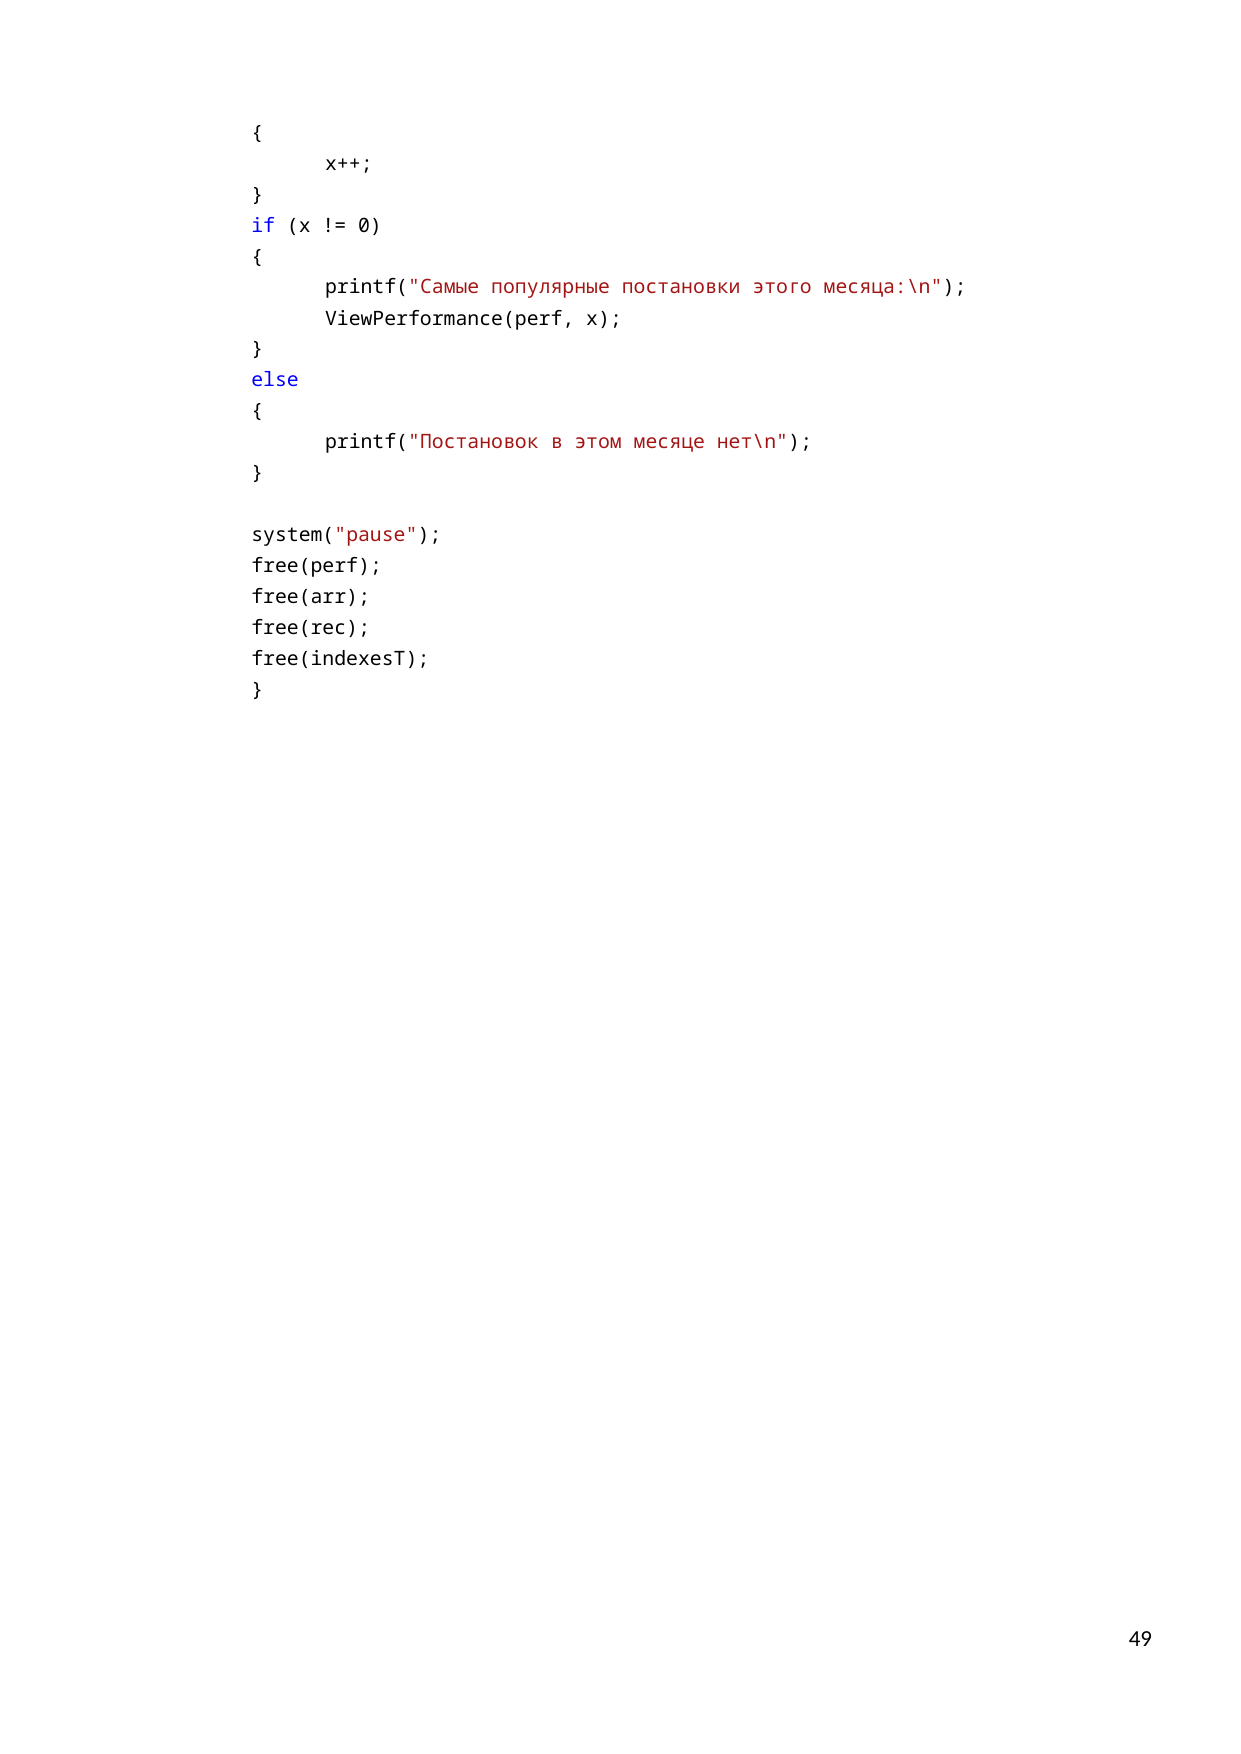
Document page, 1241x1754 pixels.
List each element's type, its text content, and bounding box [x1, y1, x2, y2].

text { [177, 118, 1152, 145]
text } [177, 675, 1152, 702]
text ViewPerformance(perf, x); [177, 304, 1152, 331]
text printf("Самые популярные постановки этого месяца:\n"); [177, 273, 1152, 300]
text } [177, 458, 1152, 485]
text free(rec); [177, 613, 1152, 640]
text free(arr); [177, 582, 1152, 609]
text printf("Постановок в этом месяце нет\n"); [177, 427, 1152, 454]
text free(indexesT); [177, 644, 1152, 671]
text free(perf); [177, 551, 1152, 578]
text system("pause"); [177, 520, 1152, 547]
text else [177, 366, 1152, 393]
text if (x != 0) [177, 211, 1152, 238]
text { [177, 397, 1152, 423]
text { [177, 242, 1152, 269]
text } [177, 180, 1152, 207]
text x++; [177, 149, 1152, 176]
text } [177, 335, 1152, 362]
